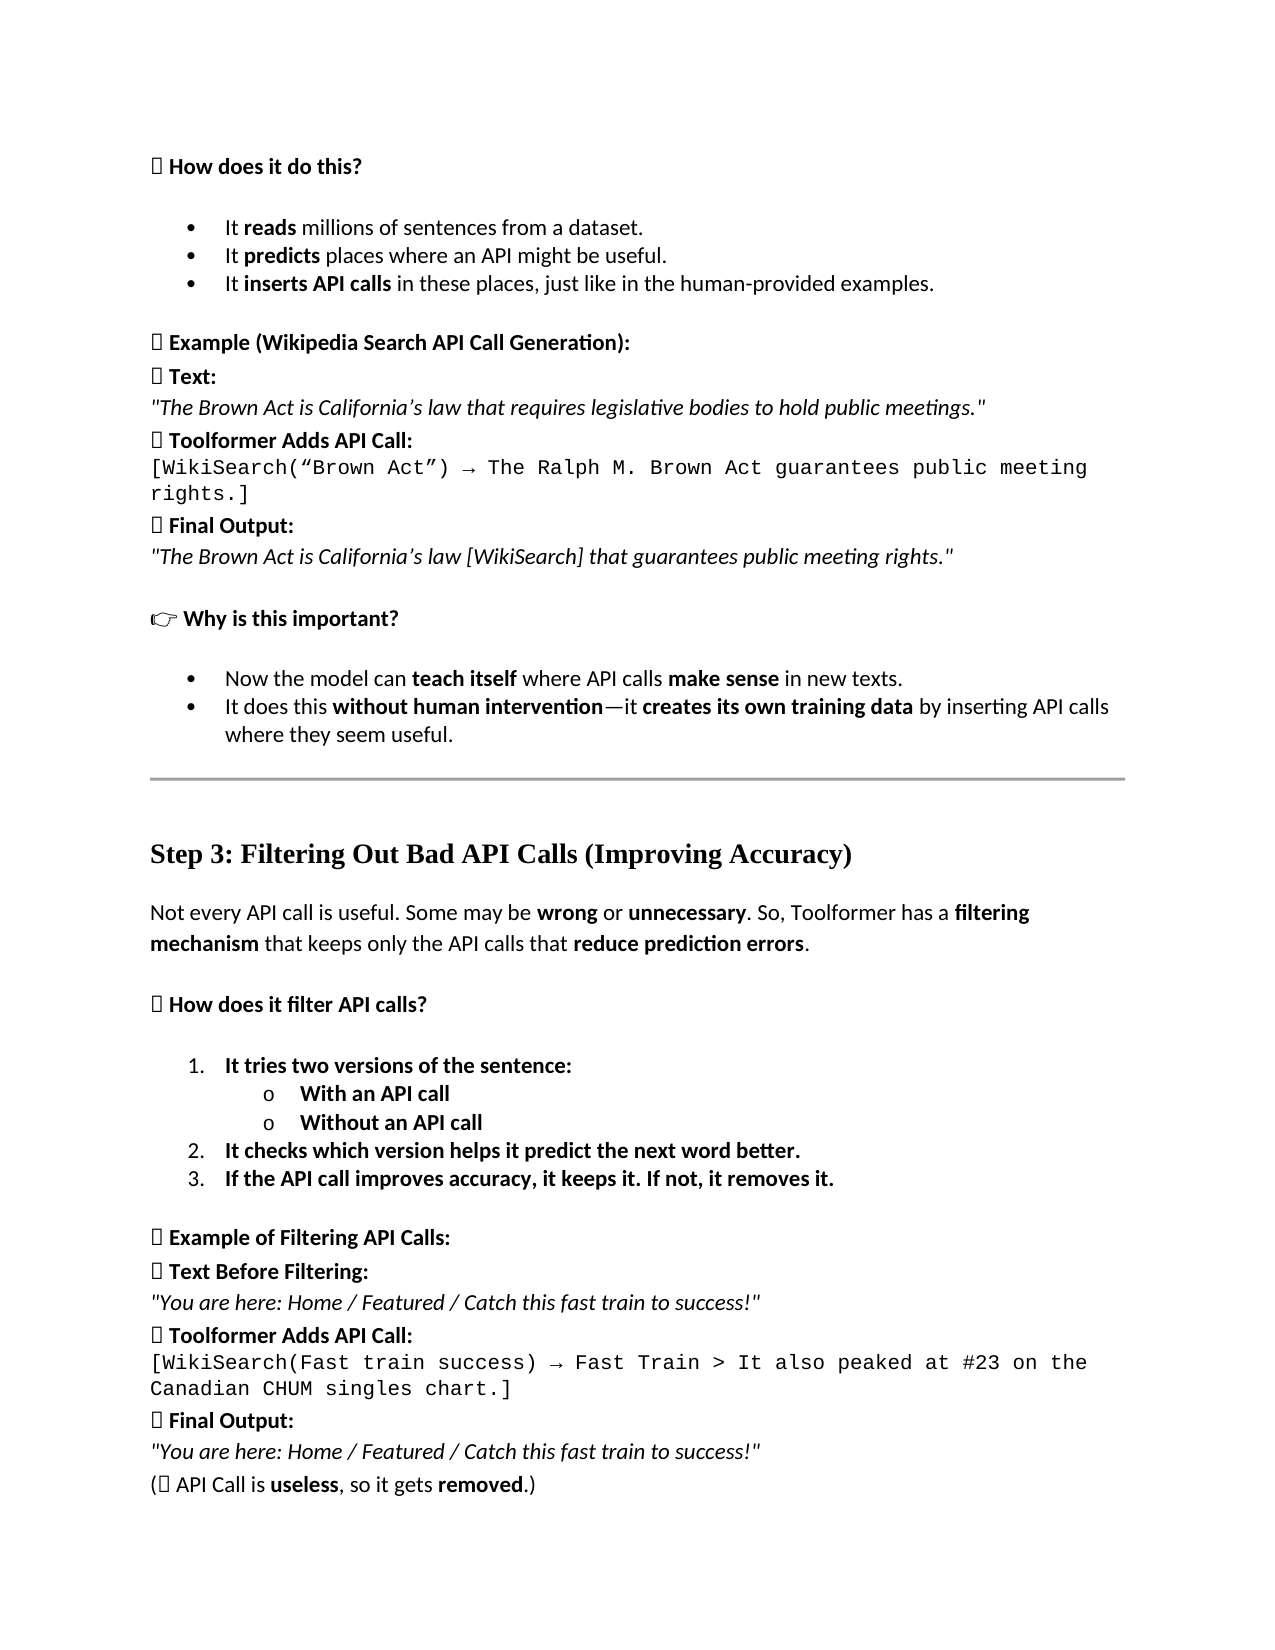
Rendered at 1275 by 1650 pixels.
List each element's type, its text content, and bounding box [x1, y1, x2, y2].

text 🔹 Example (Wikipedia Search API Call Generation): 📌 Text: "The Brown Act is California’s law that requires legislative bodies to hold public meetings." 📌 Toolformer Adds API Call: [WikiSearch(“Brown Act”) → The Ralph M. Brown Act guarantees public meeting rights.] 📌 Final Output: "The Brown Act is California’s law [WikiSearch] that guarantees public meeting rights." [150, 326, 1125, 570]
text 🔹 How does it do this? [150, 150, 1125, 181]
list It predicts places where an API might be useful. [187, 241, 1125, 269]
text 👉 Why is this important? [150, 601, 1125, 633]
list It checks which version helps it predict the next word better. [187, 1136, 1125, 1164]
text Not every API call is useful. Some may be wrong or unnecessary. So, Toolformer has a filtering mechanism that keeps only the API calls that reduce prediction errors. [150, 898, 1125, 957]
list It inserts API calls in these places, just like in the human-provided examples. [187, 269, 1125, 297]
text 🔹 Example of Filtering API Calls: 📌 Text Before Filtering: "You are here: Home / Featured / Catch this fast train to success!" 📌 Toolformer Adds API Call: [WikiSearch(Fast train success) → Fast Train > It also peaked at #23 on the Canadian CHUM singles chart.] 📌 Final Output: "You are here: Home / Featured / Catch this fast train to success!" (🔴 API Call is useless, so it gets removed.) [150, 1221, 1125, 1499]
text 🔹 How does it filter API calls? [150, 988, 1125, 1019]
list It reads millions of sentences from a dataset. [187, 213, 1125, 241]
list Without an API call [262, 1108, 1125, 1136]
subtitle Step 3: Filtering Out Bad API Calls (Improving Accuracy) [150, 837, 1125, 869]
list It does this without human intervention—it creates its own training data by inserting API calls where they seem useful. [187, 692, 1125, 748]
list Now the model can teach itself where API calls make sense in new texts. [187, 664, 1125, 692]
list If the API call improves accuracy, it keeps it. If not, it removes it. [187, 1164, 1125, 1192]
list It tries two versions of the sentence: [187, 1051, 1125, 1079]
list With an API call [262, 1079, 1125, 1108]
